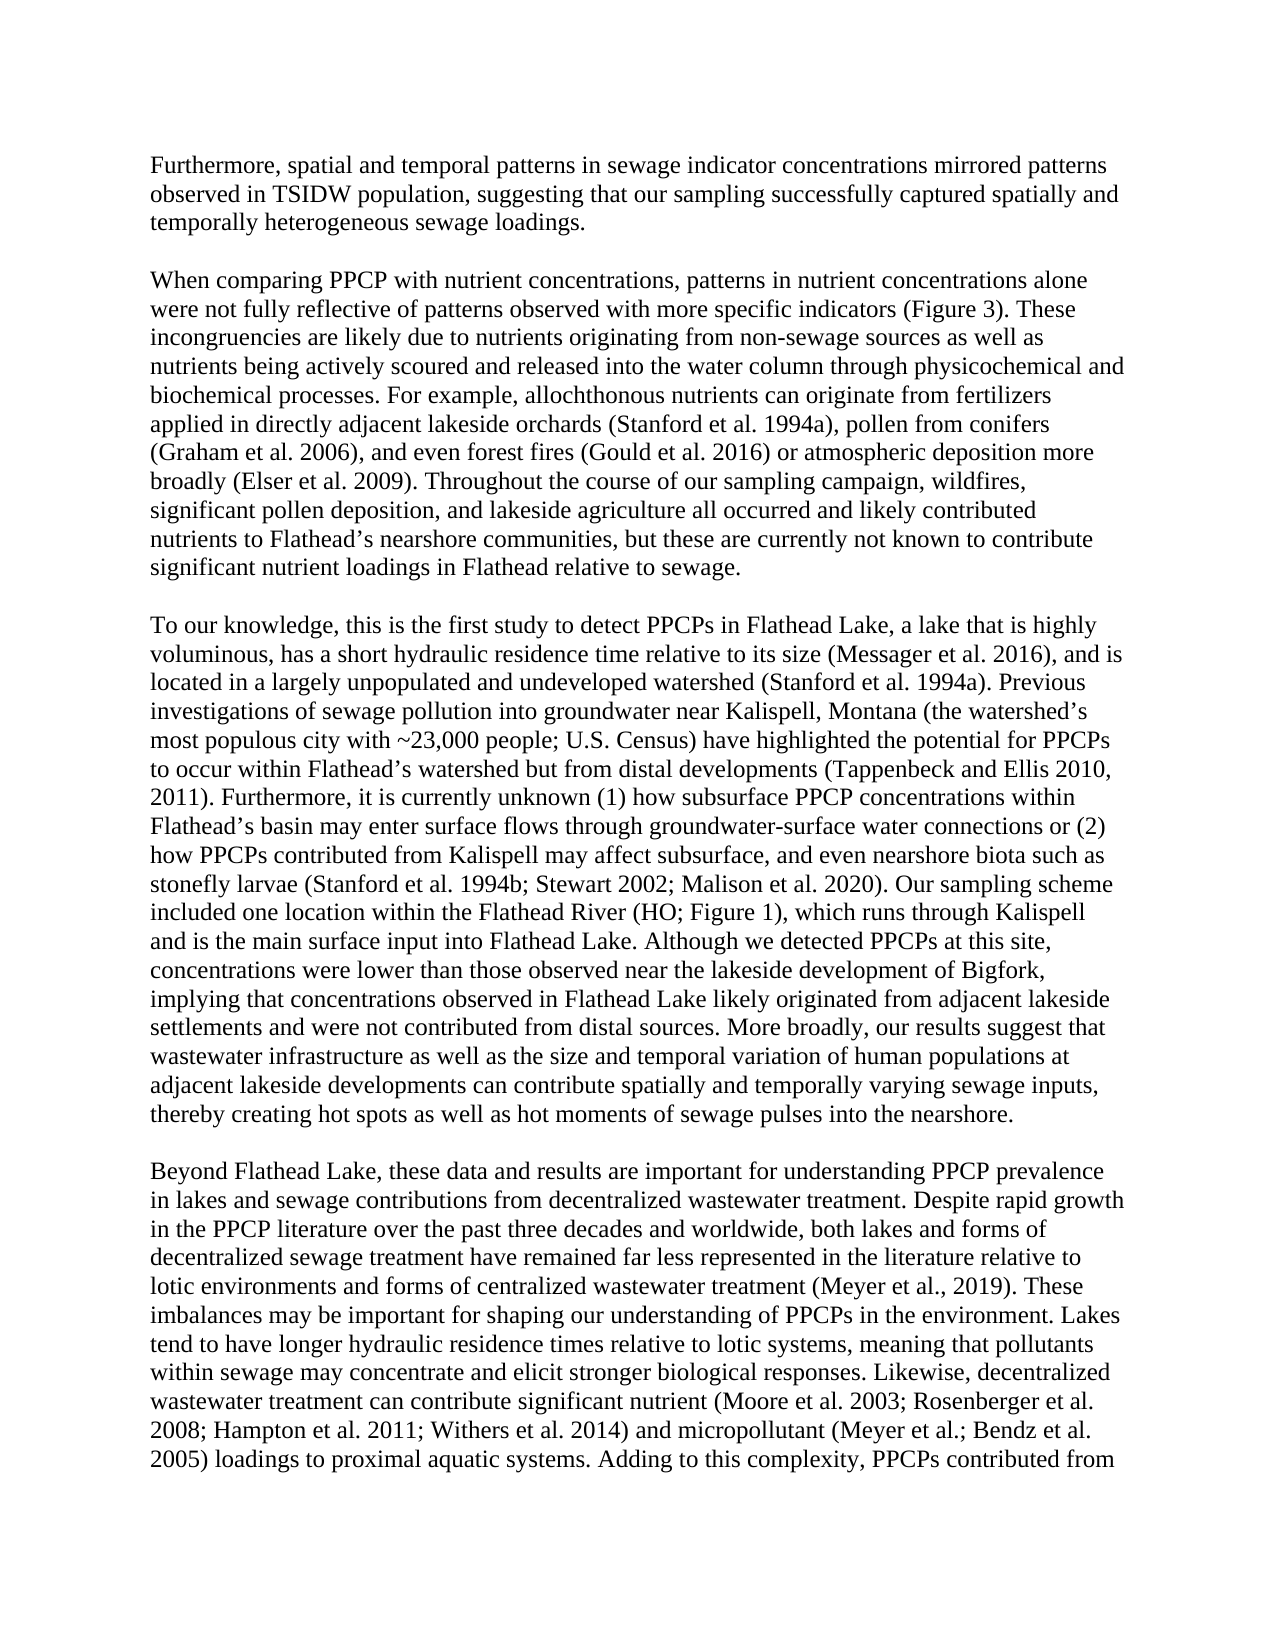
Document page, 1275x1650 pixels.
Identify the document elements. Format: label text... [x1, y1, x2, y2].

text When comparing PPCP with nutrient concentrations, patterns in nutrient concentrations alone were not fully reflective of patterns observed with more specific indicators (Figure 3). These incongruencies are likely due to nutrients originating from non-sewage sources as well as nutrients being actively scoured and released into the water column through physicochemical and biochemical processes. For example, allochthonous nutrients can originate from fertilizers applied in directly adjacent lakeside orchards (Stanford et al. 1994a), pollen from conifers (Graham et al. 2006), and even forest fires (Gould et al. 2016) or atmospheric deposition more broadly (Elser et al. 2009). Throughout the course of our sampling campaign, wildfires, significant pollen deposition, and lakeside agriculture all occurred and likely contributed nutrients to Flathead’s nearshore communities, but these are currently not known to contribute significant nutrient loadings in Flathead relative to sewage. [150, 265, 1125, 581]
text To our knowledge, this is the first study to detect PPCPs in Flathead Lake, a lake that is highly voluminous, has a short hydraulic residence time relative to its size (Messager et al. 2016), and is located in a largely unpopulated and undeveloped watershed (Stanford et al. 1994a). Previous investigations of sewage pollution into groundwater near Kalispell, Montana (the watershed’s most populous city with ~23,000 people; U.S. Census) have highlighted the potential for PPCPs to occur within Flathead’s watershed but from distal developments (Tappenbeck and Ellis 2010, 2011). Furthermore, it is currently unknown (1) how subsurface PPCP concentrations within Flathead’s basin may enter surface flows through groundwater-surface water connections or (2) how PPCPs contributed from Kalispell may affect subsurface, and even nearshore biota such as stonefly larvae (Stanford et al. 1994b; Stewart 2002; Malison et al. 2020). Our sampling scheme included one location within the Flathead River (HO; Figure 1), which runs through Kalispell and is the main surface input into Flathead Lake. Although we detected PPCPs at this site, concentrations were lower than those observed near the lakeside development of Bigfork, implying that concentrations observed in Flathead Lake likely originated from adjacent lakeside settlements and were not contributed from distal sources. More broadly, our results suggest that wastewater infrastructure as well as the size and temporal variation of human populations at adjacent lakeside developments can contribute spatially and temporally varying sewage inputs, thereby creating hot spots as well as hot moments of sewage pulses into the nearshore. [150, 610, 1125, 1127]
